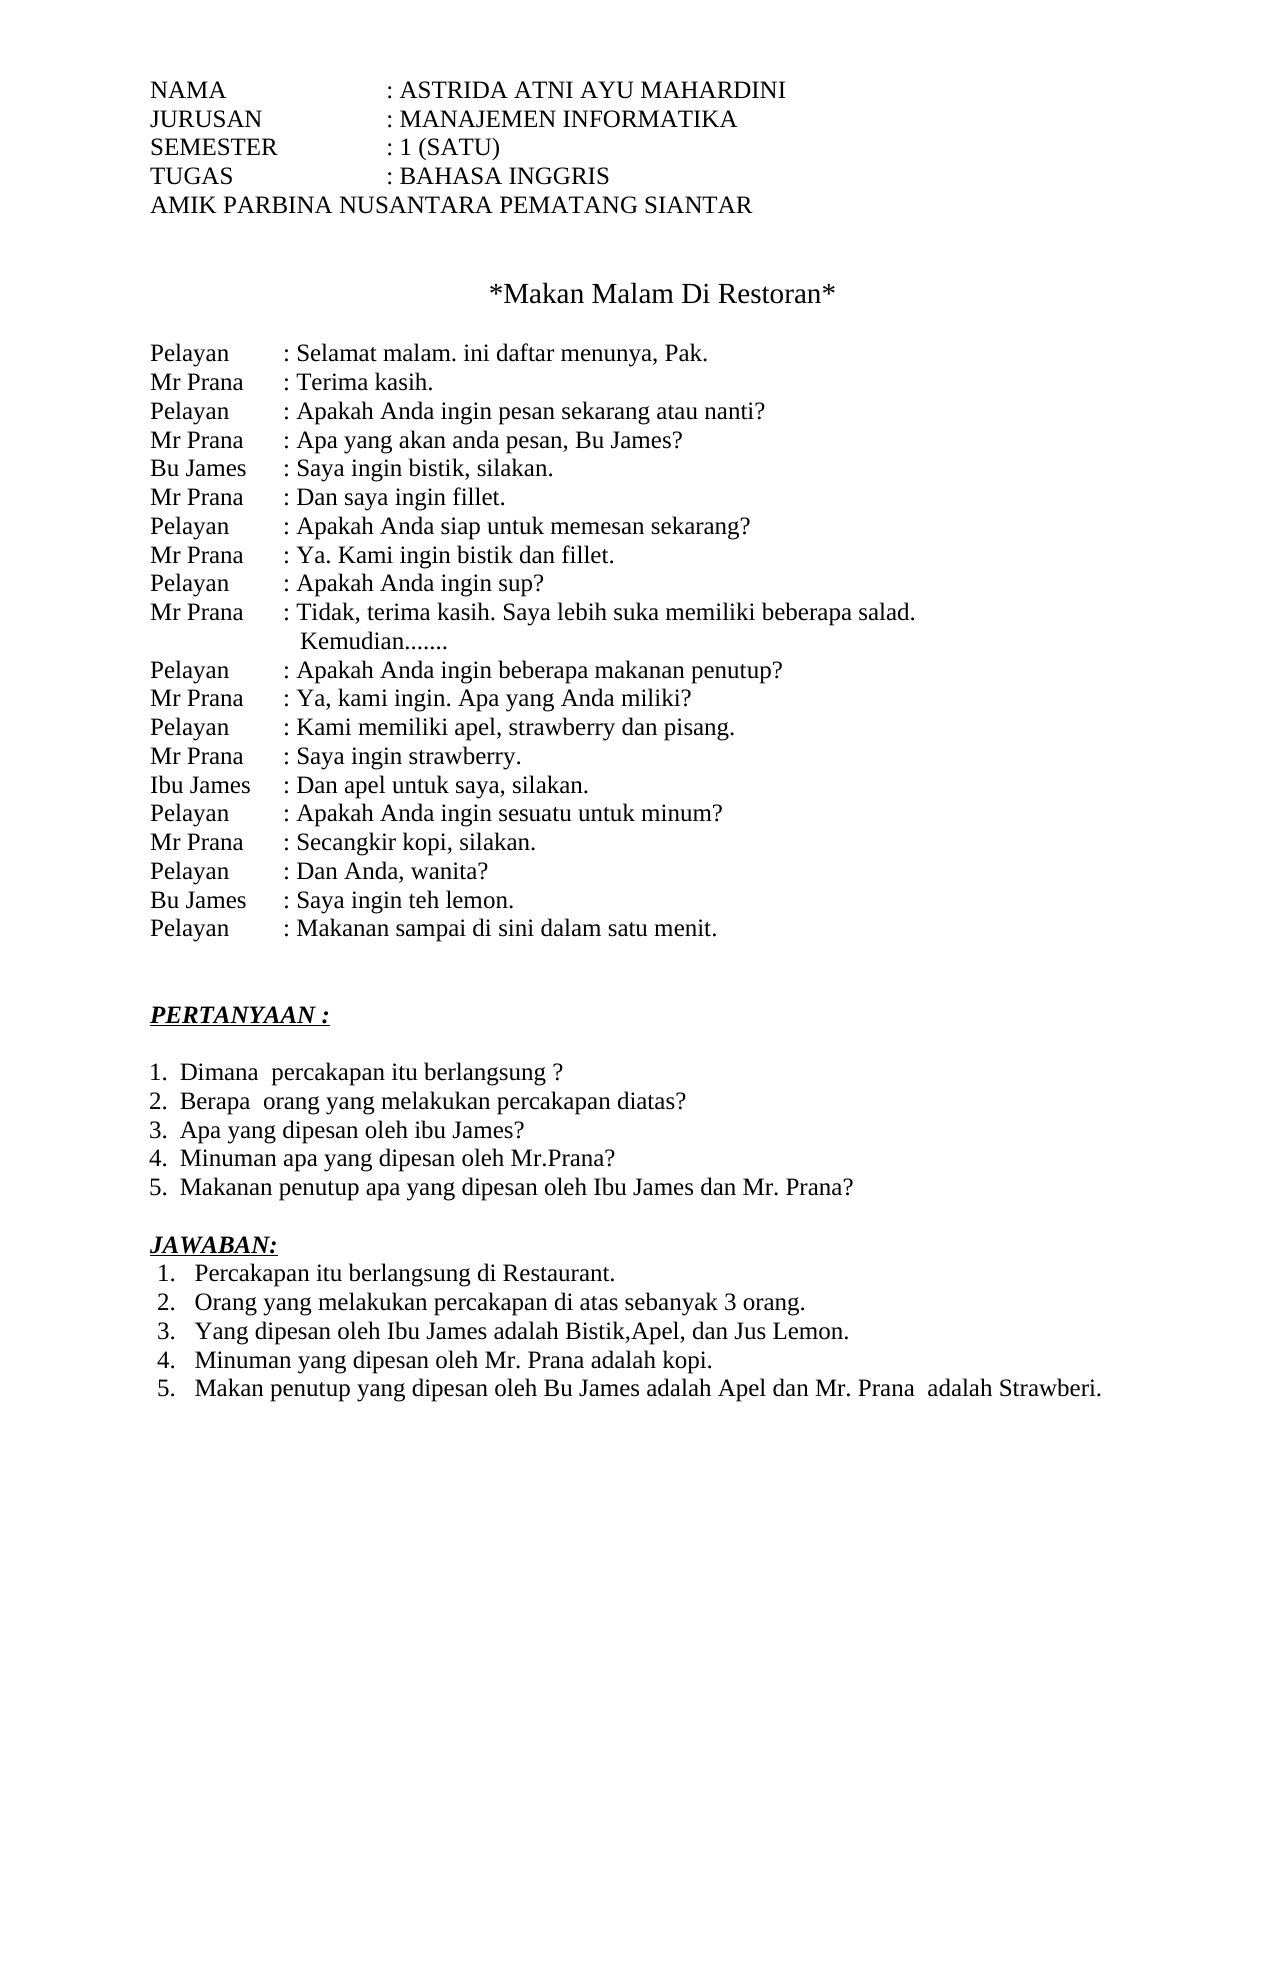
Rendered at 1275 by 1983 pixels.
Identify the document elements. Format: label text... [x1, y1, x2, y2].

text Mr Prana : Apa yang akan anda pesan, Bu James? [150, 425, 1174, 453]
text Pelayan : Makanan sampai di sini dalam satu menit. [150, 913, 1174, 942]
text NAMA : ASTRIDA ATNI AYU MAHARDINI [150, 75, 1174, 104]
text Pelayan : Apakah Anda ingin sup? [150, 568, 1174, 597]
text Bu James : Saya ingin bistik, silakan. [150, 453, 1174, 482]
text Bu James : Saya ingin teh lemon. [150, 885, 1174, 913]
list Makanan penutup apa yang dipesan oleh Ibu James dan Mr. Prana? [149, 1172, 1174, 1201]
text AMIK PARBINA NUSANTARA PEMATANG SIANTAR [150, 190, 1174, 219]
text Kemudian....... [225, 626, 1174, 655]
list Yang dipesan oleh Ibu James adalah Bistik,Apel, dan Jus Lemon. [157, 1316, 1174, 1345]
text Pelayan : Dan Anda, wanita? [150, 856, 1174, 885]
text Mr Prana : Ya, kami ingin. Apa yang Anda miliki? [150, 683, 1174, 712]
text Ibu James : Dan apel untuk saya, silakan. [150, 770, 1174, 798]
list Dimana percakapan itu berlangsung ? [149, 1057, 1174, 1086]
list Berapa orang yang melakukan percakapan diatas? [149, 1086, 1174, 1115]
text Mr Prana : Ya. Kami ingin bistik dan fillet. [150, 540, 1174, 568]
list Minuman yang dipesan oleh Mr. Prana adalah kopi. [157, 1345, 1174, 1373]
text Mr Prana : Terima kasih. [150, 367, 1174, 396]
text Pelayan : Apakah Anda ingin pesan sekarang atau nanti? [150, 396, 1174, 425]
text Pelayan : Selamat malam. ini daftar menunya, Pak. [150, 338, 1174, 367]
text PERTANYAAN : [150, 1000, 1174, 1028]
list Minuman apa yang dipesan oleh Mr.Prana? [149, 1143, 1174, 1172]
list Percakapan itu berlangsung di Restaurant. [157, 1258, 1174, 1287]
text Pelayan : Apakah Anda ingin beberapa makanan penutup? [150, 655, 1174, 683]
text Pelayan : Apakah Anda ingin sesuatu untuk minum? [150, 798, 1174, 827]
text Mr Prana : Tidak, terima kasih. Saya lebih suka memiliki beberapa salad. [150, 597, 1174, 626]
text Mr Prana : Secangkir kopi, silakan. [150, 827, 1174, 856]
text Mr Prana : Dan saya ingin fillet. [150, 482, 1174, 511]
list Apa yang dipesan oleh ibu James? [149, 1115, 1174, 1143]
text Pelayan : Kami memiliki apel, strawberry dan pisang. [150, 712, 1174, 741]
list Makan penutup yang dipesan oleh Bu James adalah Apel dan Mr. Prana adalah Strawberi. [157, 1373, 1174, 1402]
text TUGAS : BAHASA INGGRIS [150, 161, 1174, 190]
text Pelayan : Apakah Anda siap untuk memesan sekarang? [150, 511, 1174, 540]
text SEMESTER : 1 (SATU) [150, 132, 1174, 161]
text Mr Prana : Saya ingin strawberry. [150, 741, 1174, 770]
list Orang yang melakukan percakapan di atas sebanyak 3 orang. [157, 1287, 1174, 1316]
text JURUSAN : MANAJEMEN INFORMATIKA [150, 104, 1174, 132]
text JAWABAN: [150, 1230, 1174, 1258]
text *Makan Malam Di Restoran* [150, 276, 1174, 310]
